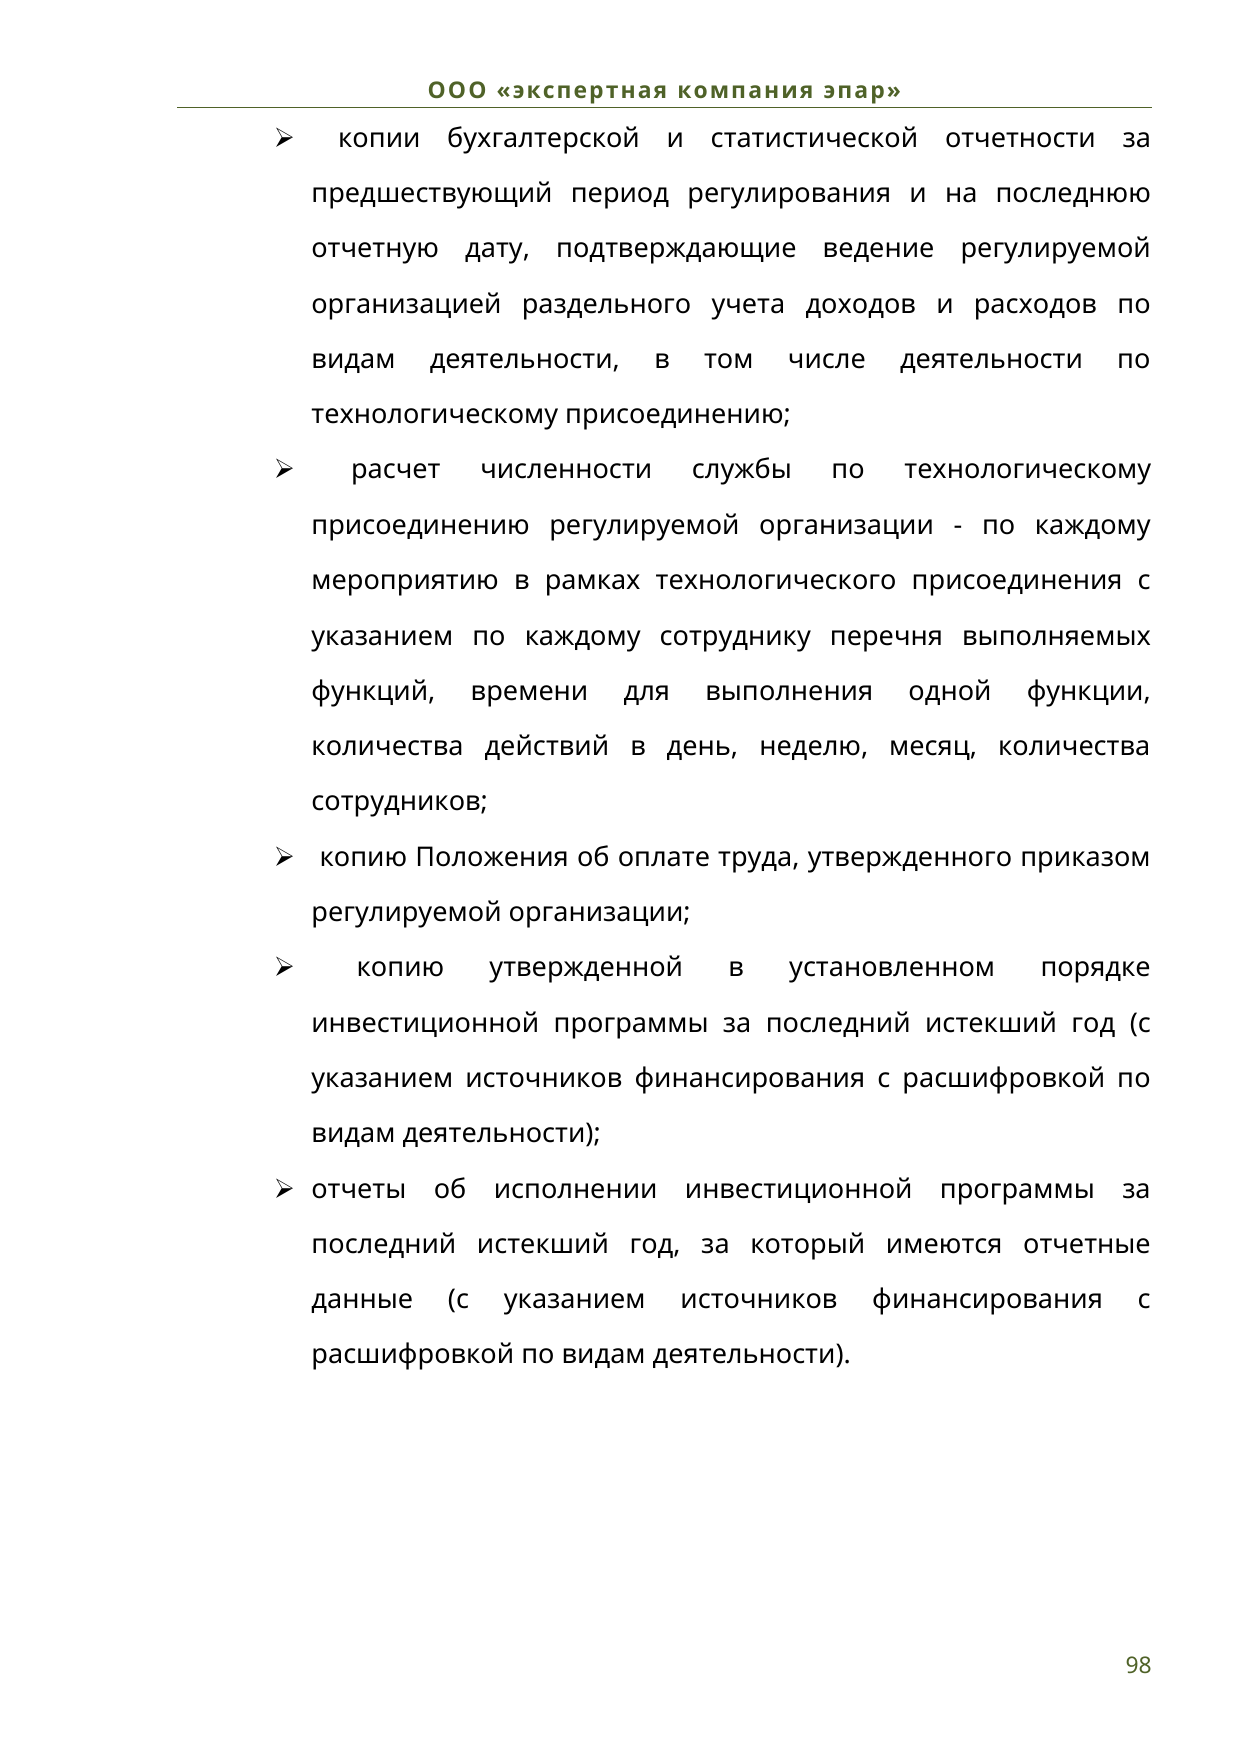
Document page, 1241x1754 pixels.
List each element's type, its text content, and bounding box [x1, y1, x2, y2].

list копию утвержденной в установленном порядке инвестиционной программы за последний истекший год (с указанием источников финансирования с расшифровкой по видам деятельности); [274, 948, 1152, 1151]
list отчеты об исполнении инвестиционной программы за последний истекший год, за который имеются отчетные данные (с указанием источников финансирования с расшифровкой по видам деятельности). [274, 1169, 1152, 1372]
list расчет численности службы по технологическому присоединению регулируемой организации - по каждому мероприятию в рамках технологического присоединения с указанием по каждому сотруднику перечня выполняемых функций, времени для выполнения одной функции, количества действий в день, неделю, месяц, количества сотрудников; [274, 450, 1152, 819]
list копии бухгалтерской и статистической отчетности за предшествующий период регулирования и на последнюю отчетную дату, подтверждающие ведение регулируемой организацией раздельного учета доходов и расходов по видам деятельности, в том числе деятельности по технологическому присоединению; [274, 118, 1152, 432]
list копию Положения об оплате труда, утвержденного приказом регулируемой организации; [274, 837, 1152, 929]
